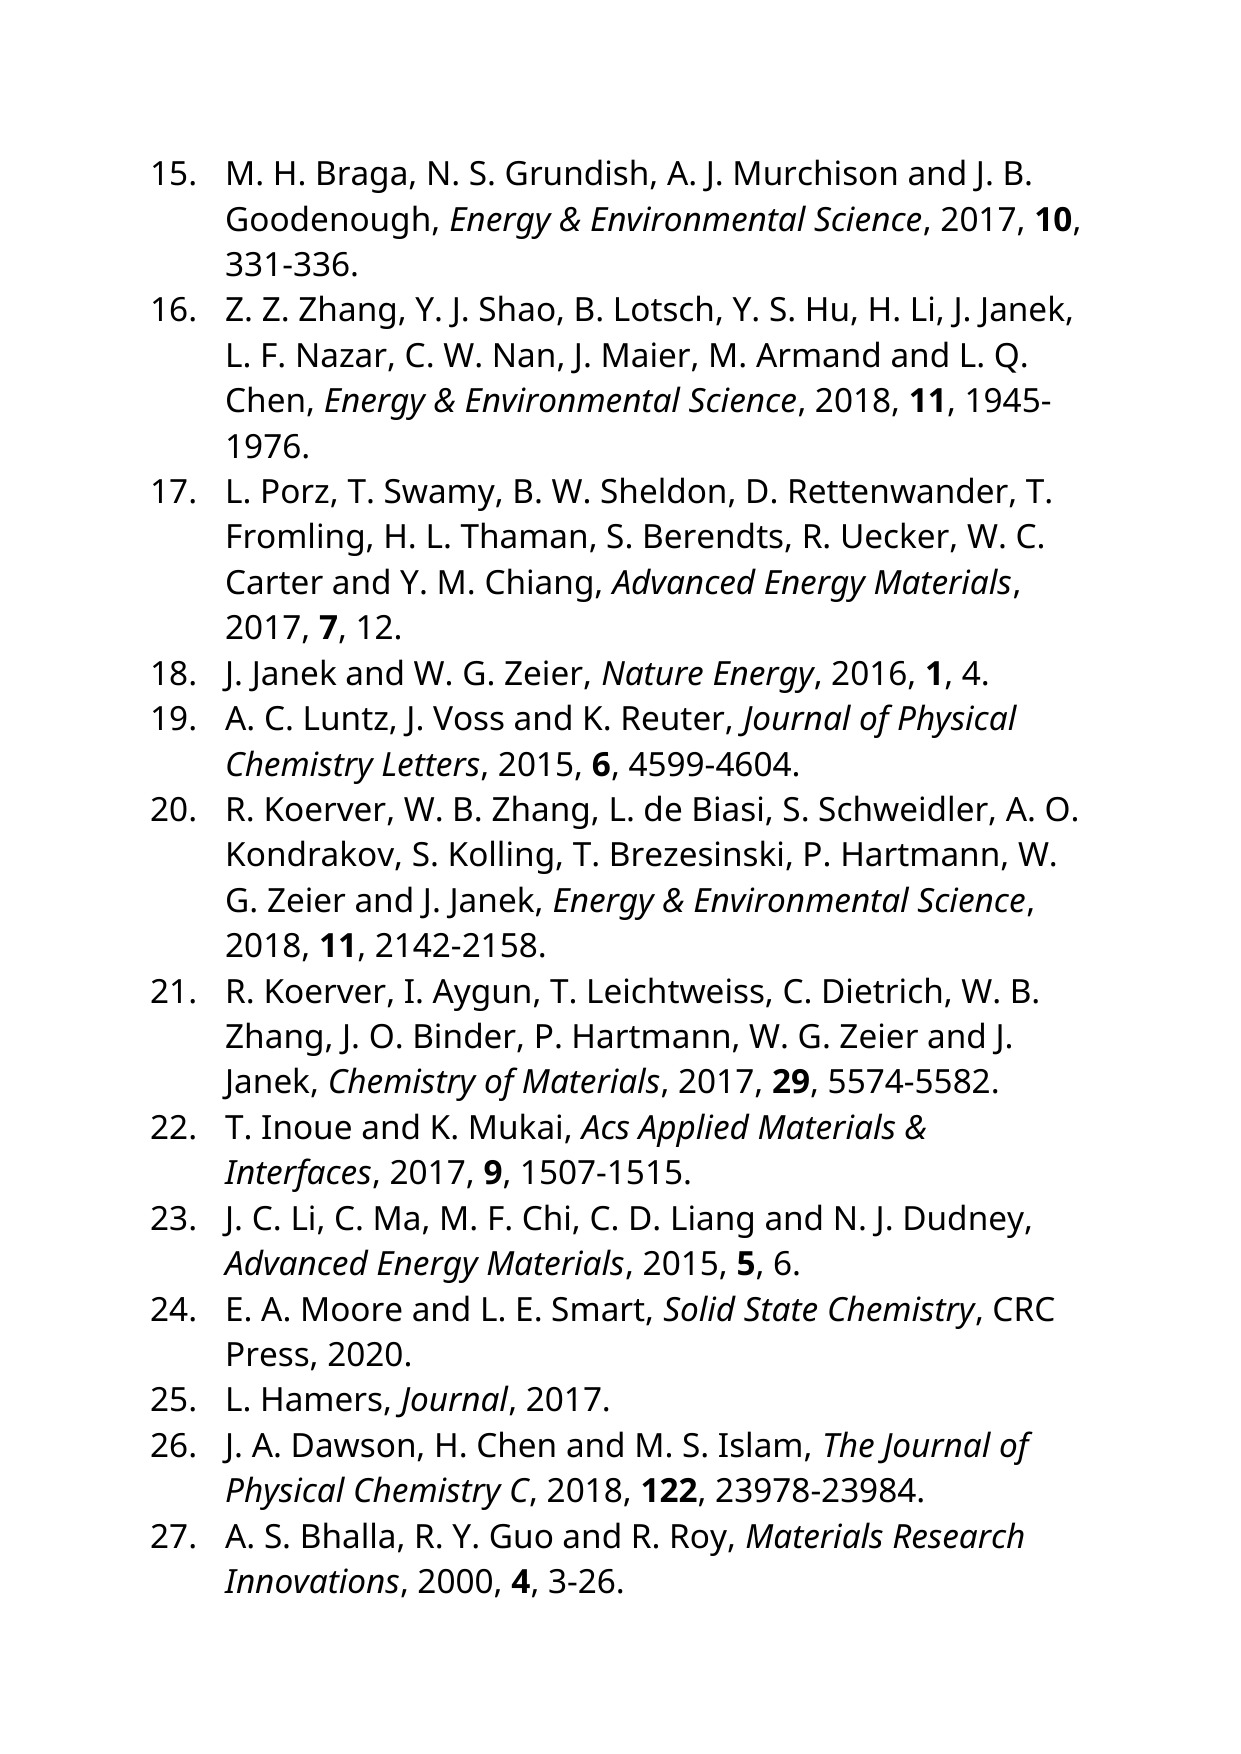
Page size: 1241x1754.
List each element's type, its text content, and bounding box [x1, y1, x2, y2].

text 16. Z. Z. Zhang, Y. J. Shao, B. Lotsch, Y. S. Hu, H. Li, J. Janek, L. F. Nazar, C. W. Nan, J. Maier, M. Armand and L. Q. Chen, Energy & Environmental Science, 2018, 11, 1945-1976. [150, 286, 1090, 468]
text 22. T. Inoue and K. Mukai, Acs Applied Materials & Interfaces, 2017, 9, 1507-1515. [150, 1104, 1090, 1194]
text 24. E. A. Moore and L. E. Smart, Solid State Chemistry, CRC Press, 2020. [150, 1285, 1090, 1376]
text 25. L. Hamers, Journal, 2017. [150, 1376, 1090, 1422]
text 19. A. C. Luntz, J. Voss and K. Reuter, Journal of Physical Chemistry Letters, 2015, 6, 4599-4604. [150, 695, 1090, 786]
text 17. L. Porz, T. Swamy, B. W. Sheldon, D. Rettenwander, T. Fromling, H. L. Thaman, S. Berendts, R. Uecker, W. C. Carter and Y. M. Chiang, Advanced Energy Materials, 2017, 7, 12. [150, 468, 1090, 649]
text 26. J. A. Dawson, H. Chen and M. S. Islam, The Journal of Physical Chemistry C, 2018, 122, 23978-23984. [150, 1422, 1090, 1512]
text 27. A. S. Bhalla, R. Y. Guo and R. Roy, Materials Research Innovations, 2000, 4, 3-26. [150, 1512, 1090, 1603]
text 21. R. Koerver, I. Aygun, T. Leichtweiss, C. Dietrich, W. B. Zhang, J. O. Binder, P. Hartmann, W. G. Zeier and J. Janek, Chemistry of Materials, 2017, 29, 5574-5582. [150, 967, 1090, 1104]
text 18. J. Janek and W. G. Zeier, Nature Energy, 2016, 1, 4. [150, 649, 1090, 695]
text 23. J. C. Li, C. Ma, M. F. Chi, C. D. Liang and N. J. Dudney, Advanced Energy Materials, 2015, 5, 6. [150, 1194, 1090, 1285]
text 20. R. Koerver, W. B. Zhang, L. de Biasi, S. Schweidler, A. O. Kondrakov, S. Kolling, T. Brezesinski, P. Hartmann, W. G. Zeier and J. Janek, Energy & Environmental Science, 2018, 11, 2142-2158. [150, 786, 1090, 967]
text 15. M. H. Braga, N. S. Grundish, A. J. Murchison and J. B. Goodenough, Energy & Environmental Science, 2017, 10, 331-336. [150, 150, 1090, 286]
